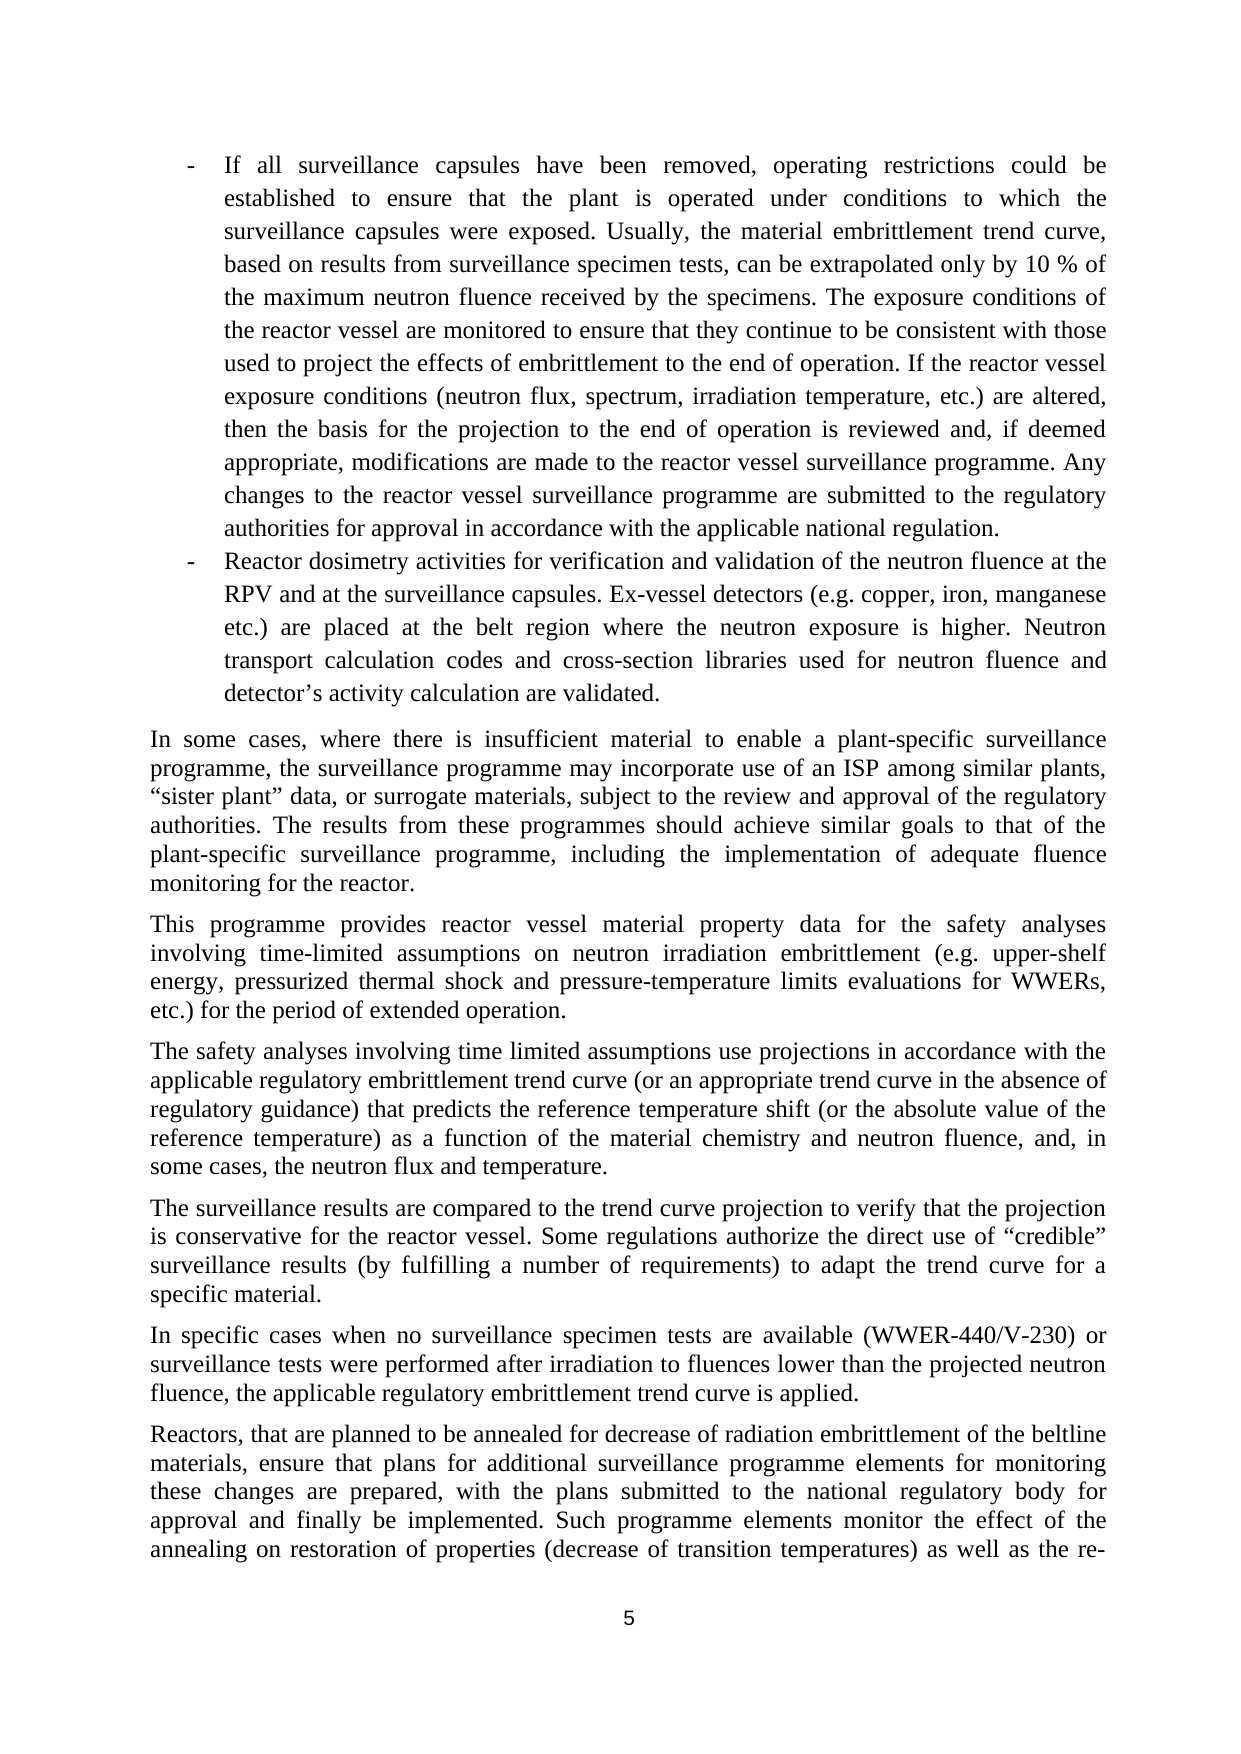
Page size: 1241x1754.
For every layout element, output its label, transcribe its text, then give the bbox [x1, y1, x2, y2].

list This programme provides reactor vessel material property data for the safety analyses involving time-limited assumptions on neutron irradiation embrittlement (e.g. upper-shelf energy, pressurized thermal shock and pressure-temperature limits evaluations for WWERs, etc.) for the period of extended operation. [150, 909, 1107, 1024]
list The surveillance results are compared to the trend curve projection to verify that the projection is conservative for the reactor vessel. Some regulations authorize the direct use of “credible” surveillance results (by fulfilling a number of requirements) to adapt the trend curve for a specific material. [150, 1193, 1107, 1308]
list Reactor dosimetry activities for verification and validation of the neutron fluence at the RPV and at the surveillance capsules. Ex-vessel detectors (e.g. copper, iron, manganese etc.) are placed at the belt region where the neutron exposure is higher. Neutron transport calculation codes and cross-section libraries used for neutron fluence and detector’s activity calculation are validated. [187, 546, 1107, 707]
list If all surveillance capsules have been removed, operating restrictions could be established to ensure that the plant is operated under conditions to which the surveillance capsules were exposed. Usually, the material embrittlement trend curve, based on results from surveillance specimen tests, can be extrapolated only by 10 % of the maximum neutron fluence received by the specimens. The exposure conditions of the reactor vessel are monitored to ensure that they continue to be consistent with those used to project the effects of embrittlement to the end of operation. If the reactor vessel exposure conditions (neutron flux, spectrum, irradiation temperature, etc.) are altered, then the basis for the projection to the end of operation is reviewed and, if deemed appropriate, modifications are made to the reactor vessel surveillance programme. Any changes to the reactor vessel surveillance programme are submitted to the regulatory authorities for approval in accordance with the applicable national regulation. [187, 150, 1107, 542]
list In specific cases when no surveillance specimen tests are available (WWER-440/V-230) or surveillance tests were performed after irradiation to fluences lower than the projected neutron fluence, the applicable regulatory embrittlement trend curve is applied. [150, 1320, 1107, 1406]
list In some cases, where there is insufficient material to enable a plant-specific surveillance programme, the surveillance programme may incorporate use of an ISP among similar plants, “sister plant” data, or surrogate materials, subject to the review and approval of the regulatory authorities. The results from these programmes should achieve similar goals to that of the plant-specific surveillance programme, including the implementation of adequate fluence monitoring for the reactor. [150, 724, 1107, 896]
list The safety analyses involving time limited assumptions use projections in accordance with the applicable regulatory embrittlement trend curve (or an appropriate trend curve in the absence of regulatory guidance) that predicts the reference temperature shift (or the absolute value of the reference temperature) as a function of the material chemistry and neutron fluence, and, in some cases, the neutron flux and temperature. [150, 1036, 1107, 1180]
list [150, 1419, 1107, 1563]
